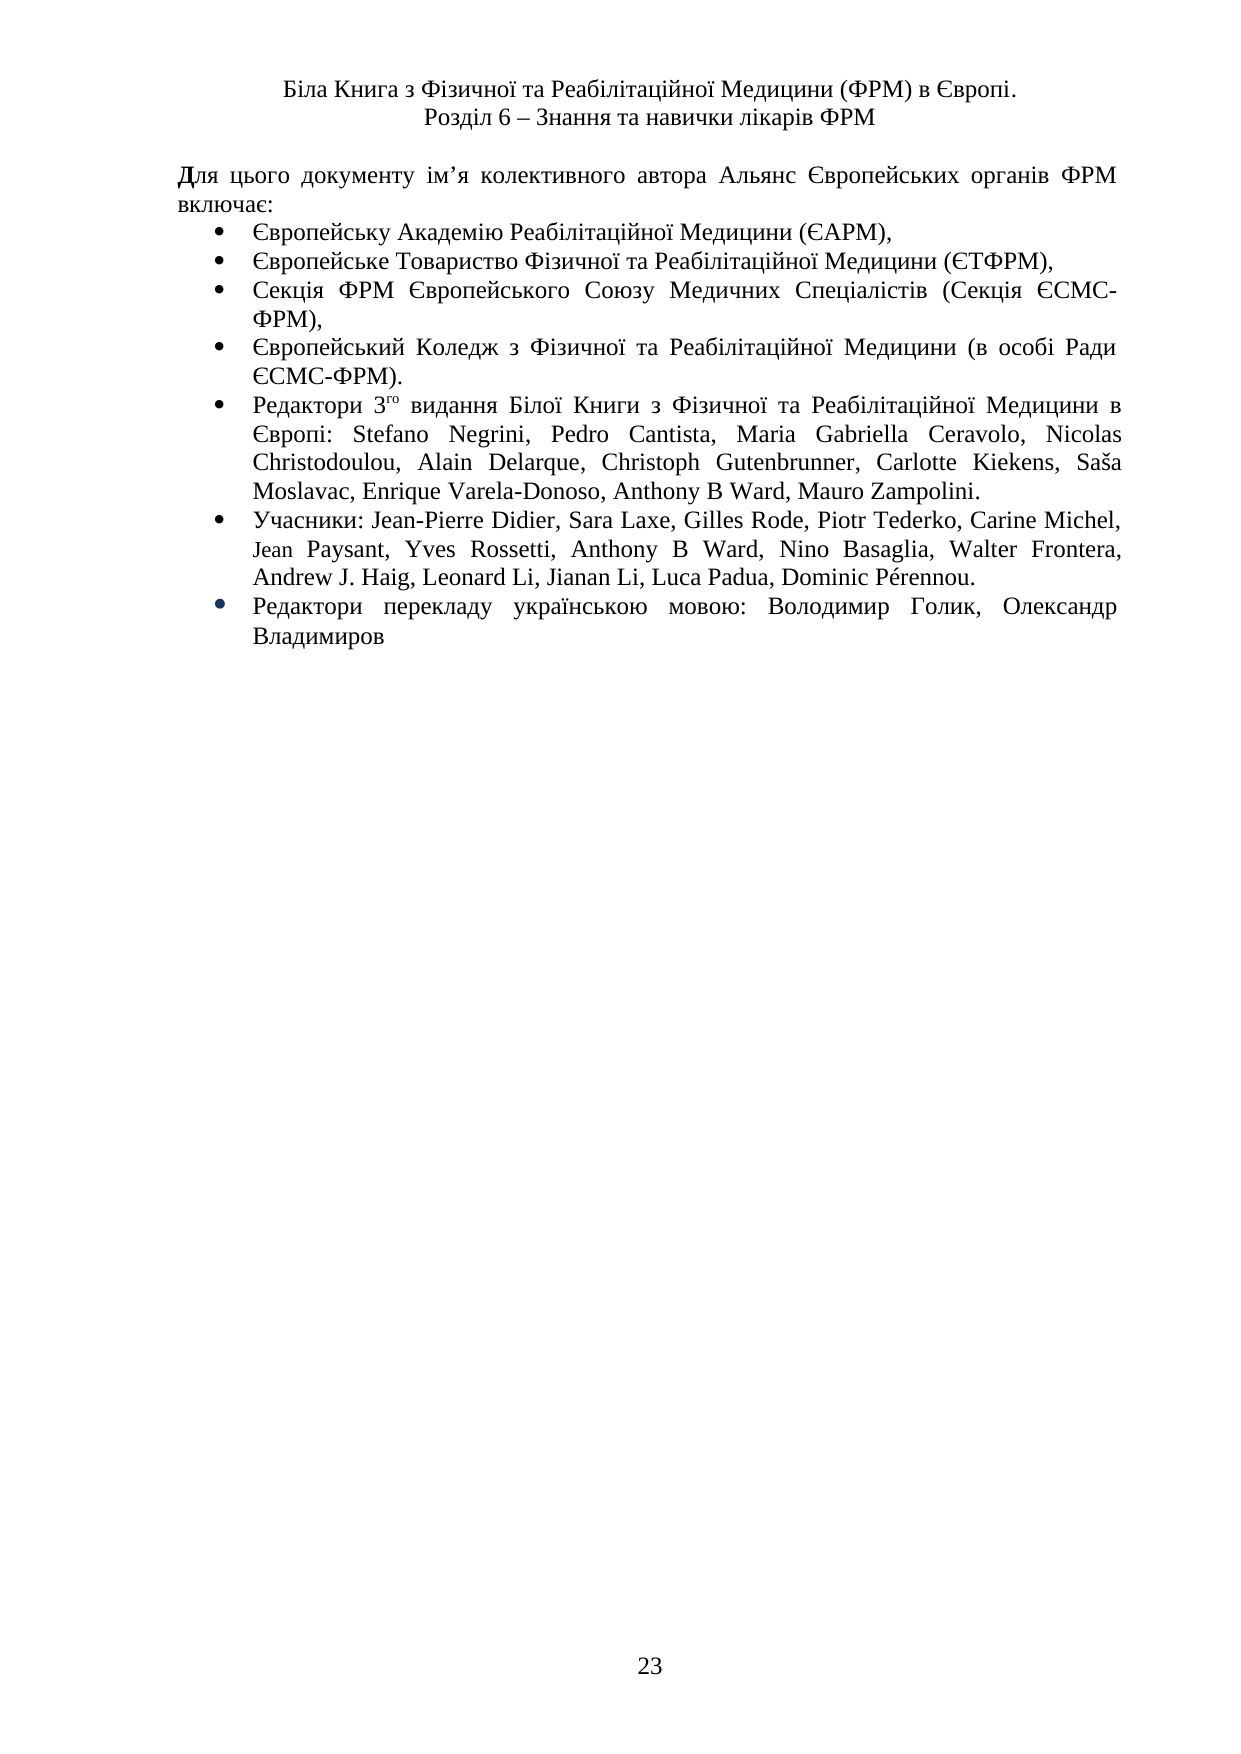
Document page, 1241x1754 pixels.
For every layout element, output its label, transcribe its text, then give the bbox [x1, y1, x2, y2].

list Європейський Коледж з Фізичної та Реабілітаційної Медицини (в особі Ради ЄСМС-ФРМ). [215, 332, 1118, 390]
text Для цього документу ім’я колективного автора Альянс Європейських органів ФРМ включає: [177, 160, 1118, 217]
list Учасники: Jean-Pierre Didier, Sara Laxe, Gilles Rode, Piotr Tederko, Carine Michel, Jean Paysant, Yves Rossetti, Anthony B Ward, Nino Basaglia, Walter Frontera, Andrew J. Haig, Leonard Li, Jianan Li, Luca Padua, Dominic Pérennou. [215, 505, 1122, 591]
list Секція ФРМ Європейського Союзу Медичних Спеціалістів (Секція ЄСМС-ФРМ), [215, 275, 1118, 332]
list Європейське Товариство Фізичної та Реабілітаційної Медицини (ЄТФРМ), [215, 246, 1118, 275]
list Редактори перекладу українською мовою: Володимир Голик, Олександр Владимиров [215, 591, 1118, 650]
list Європейську Академію Реабілітаційної Медицини (ЄАРМ), [215, 217, 1118, 246]
list Редактори 3го видання Білої Книги з Фізичної та Реабілітаційної Медицини в Європі: Stefano Negrini, Pedro Cantista, Maria Gabriella Ceravolo, Nicolas Christodoulou, Alain Delarque, Christoph Gutenbrunner, Carlotte Kiekens, Saša Moslavac, Enrique Varela-Donoso, Anthony B Ward, Mauro Zampolini. [215, 390, 1122, 505]
